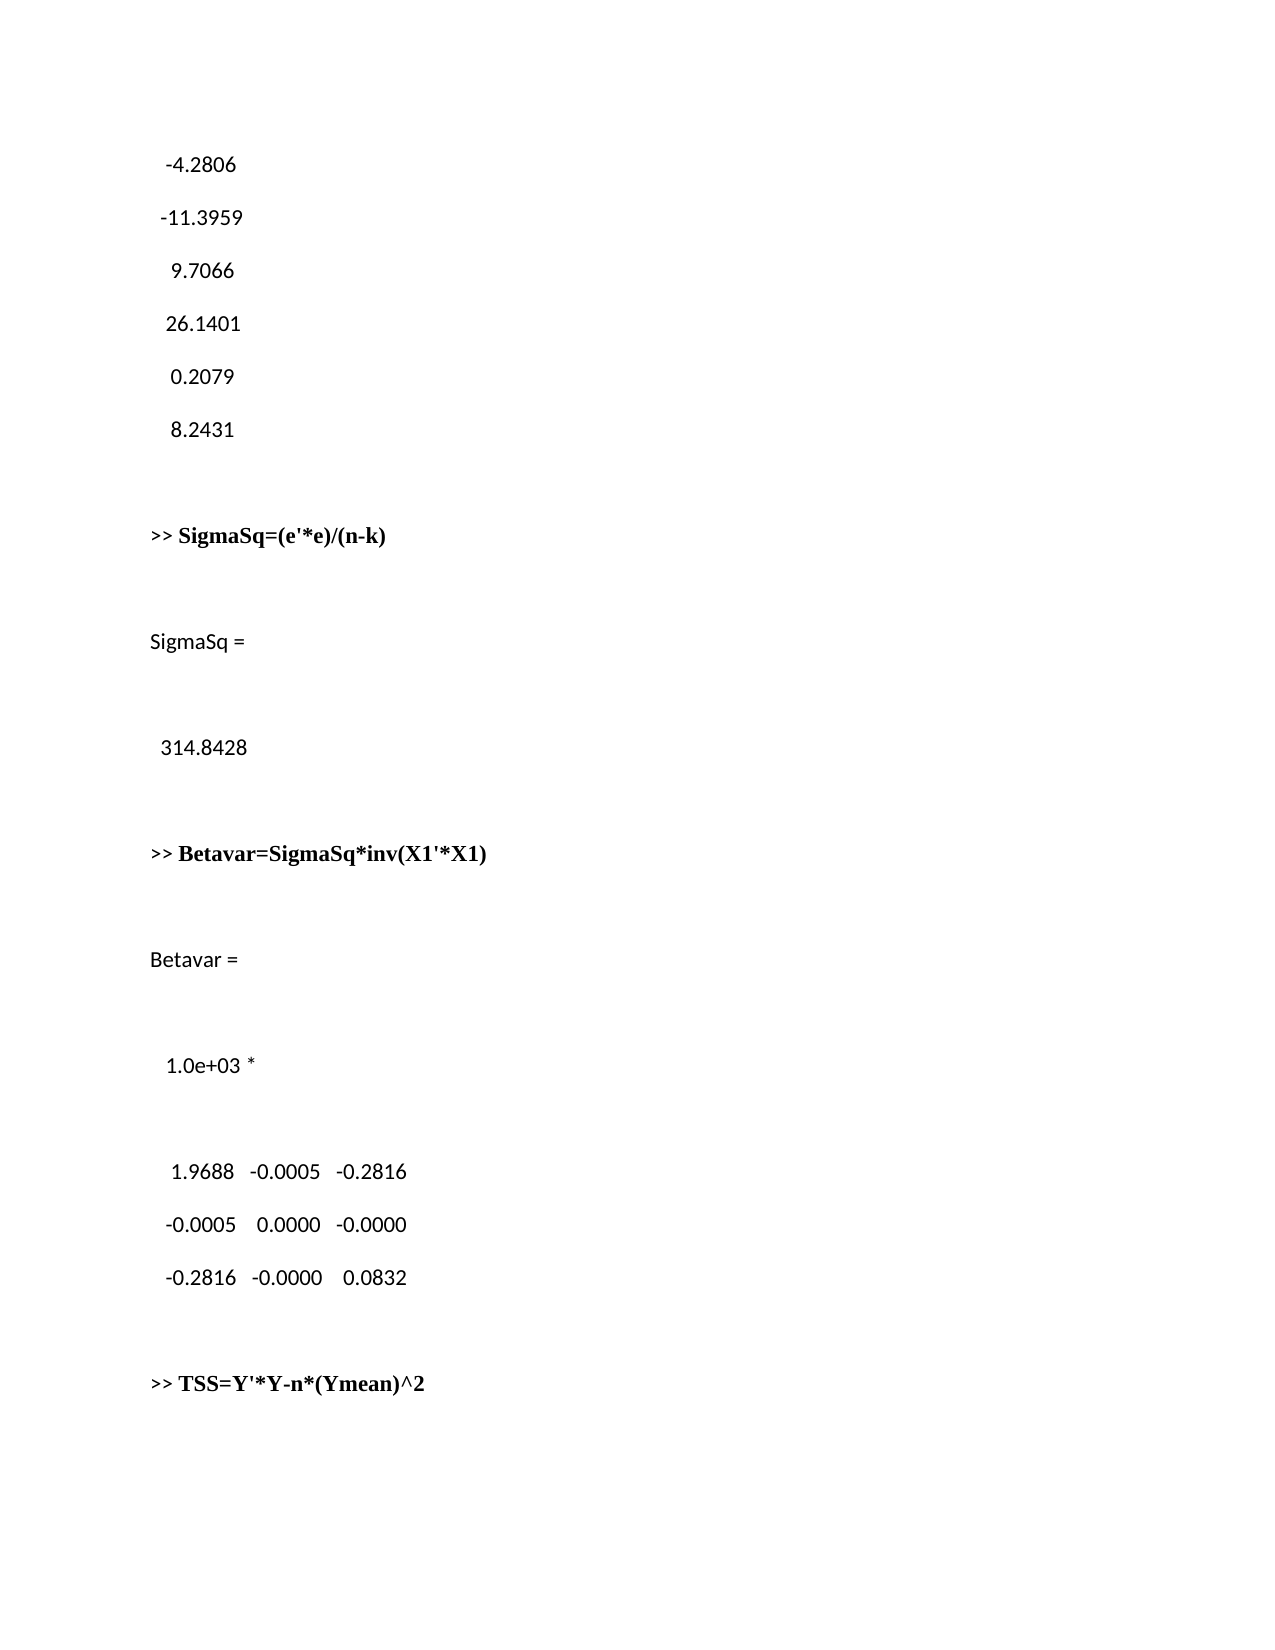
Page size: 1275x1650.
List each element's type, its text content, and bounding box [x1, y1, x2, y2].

text -4.2806 [150, 150, 1125, 178]
text 1.0e+03 * [150, 1051, 1125, 1079]
text 314.8428 [150, 733, 1125, 761]
text >> Betavar=SigmaSq*inv(X1'*X1) [150, 839, 1125, 867]
text SigmaSq = [150, 627, 1125, 655]
text >> TSS=Y'*Y-n*(Ymean)^2 [150, 1369, 1125, 1397]
text -0.2816 -0.0000 0.0832 [150, 1263, 1125, 1291]
text Betavar = [150, 945, 1125, 973]
text 8.2431 [150, 415, 1125, 443]
text >> SigmaSq=(e'*e)/(n-k) [150, 521, 1125, 549]
text 26.1401 [150, 309, 1125, 337]
text 1.9688 -0.0005 -0.2816 [150, 1157, 1125, 1185]
text 9.7066 [150, 256, 1125, 284]
text -0.0005 0.0000 -0.0000 [150, 1210, 1125, 1238]
text 0.2079 [150, 362, 1125, 390]
text -11.3959 [150, 203, 1125, 231]
